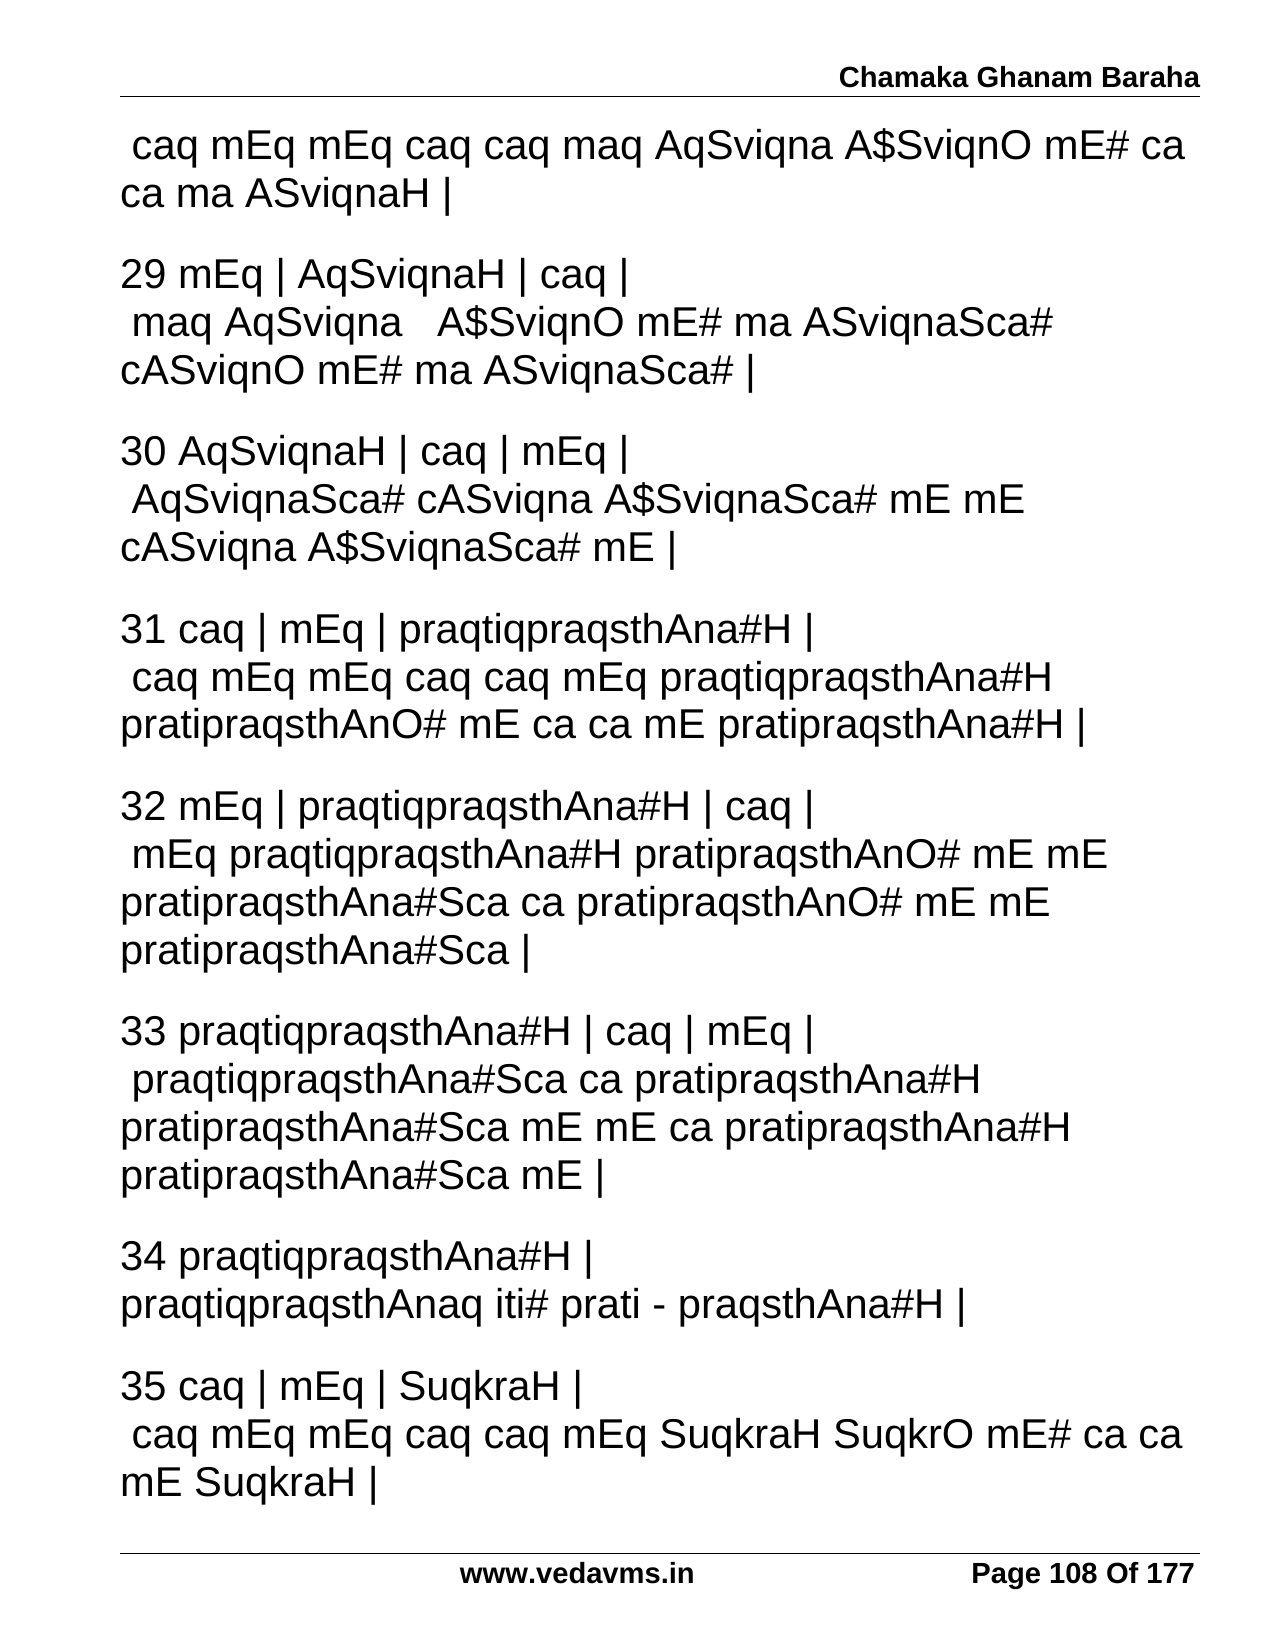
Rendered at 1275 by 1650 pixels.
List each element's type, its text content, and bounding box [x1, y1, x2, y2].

text 35 caq | mEq | SuqkraH | [120, 1361, 1200, 1409]
text praqtiqpraqsthAnaq iti# prati - praqsthAna#H | [120, 1279, 1200, 1327]
text 32 mEq | praqtiqpraqsthAna#H | caq | [120, 781, 1200, 829]
text mEq praqtiqpraqsthAna#H pratipraqsthAnO# mE mE pratipraqsthAna#Sca ca pratipraqsthAnO# mE mE pratipraqsthAna#Sca | [120, 829, 1200, 973]
text 30 AqSviqnaH | caq | mEq | [120, 427, 1200, 474]
text maq AqSviqna A$SviqnO mE# ma ASviqnaSca# cASviqnO mE# ma ASviqnaSca# | [120, 297, 1200, 393]
text AqSviqnaSca# cASviqna A$SviqnaSca# mE mE cASviqna A$SviqnaSca# mE | [120, 474, 1200, 570]
text caq mEq mEq caq caq mEq SuqkraH SuqkrO mE# ca ca mE SuqkraH | [120, 1409, 1200, 1505]
text 34 praqtiqpraqsthAna#H | [120, 1232, 1200, 1279]
text 31 caq | mEq | praqtiqpraqsthAna#H | [120, 604, 1200, 652]
text caq mEq mEq caq caq maq AqSviqna A$SviqnO mE# ca ca ma ASviqnaH | [120, 120, 1200, 216]
text caq mEq mEq caq caq mEq praqtiqpraqsthAna#H pratipraqsthAnO# mE ca ca mE pratipraqsthAna#H | [120, 652, 1200, 748]
text praqtiqpraqsthAna#Sca ca pratipraqsthAna#H pratipraqsthAna#Sca mE mE ca pratipraqsthAna#H pratipraqsthAna#Sca mE | [120, 1054, 1200, 1198]
text 29 mEq | AqSviqnaH | caq | [120, 249, 1200, 297]
text 33 praqtiqpraqsthAna#H | caq | mEq | [120, 1006, 1200, 1054]
